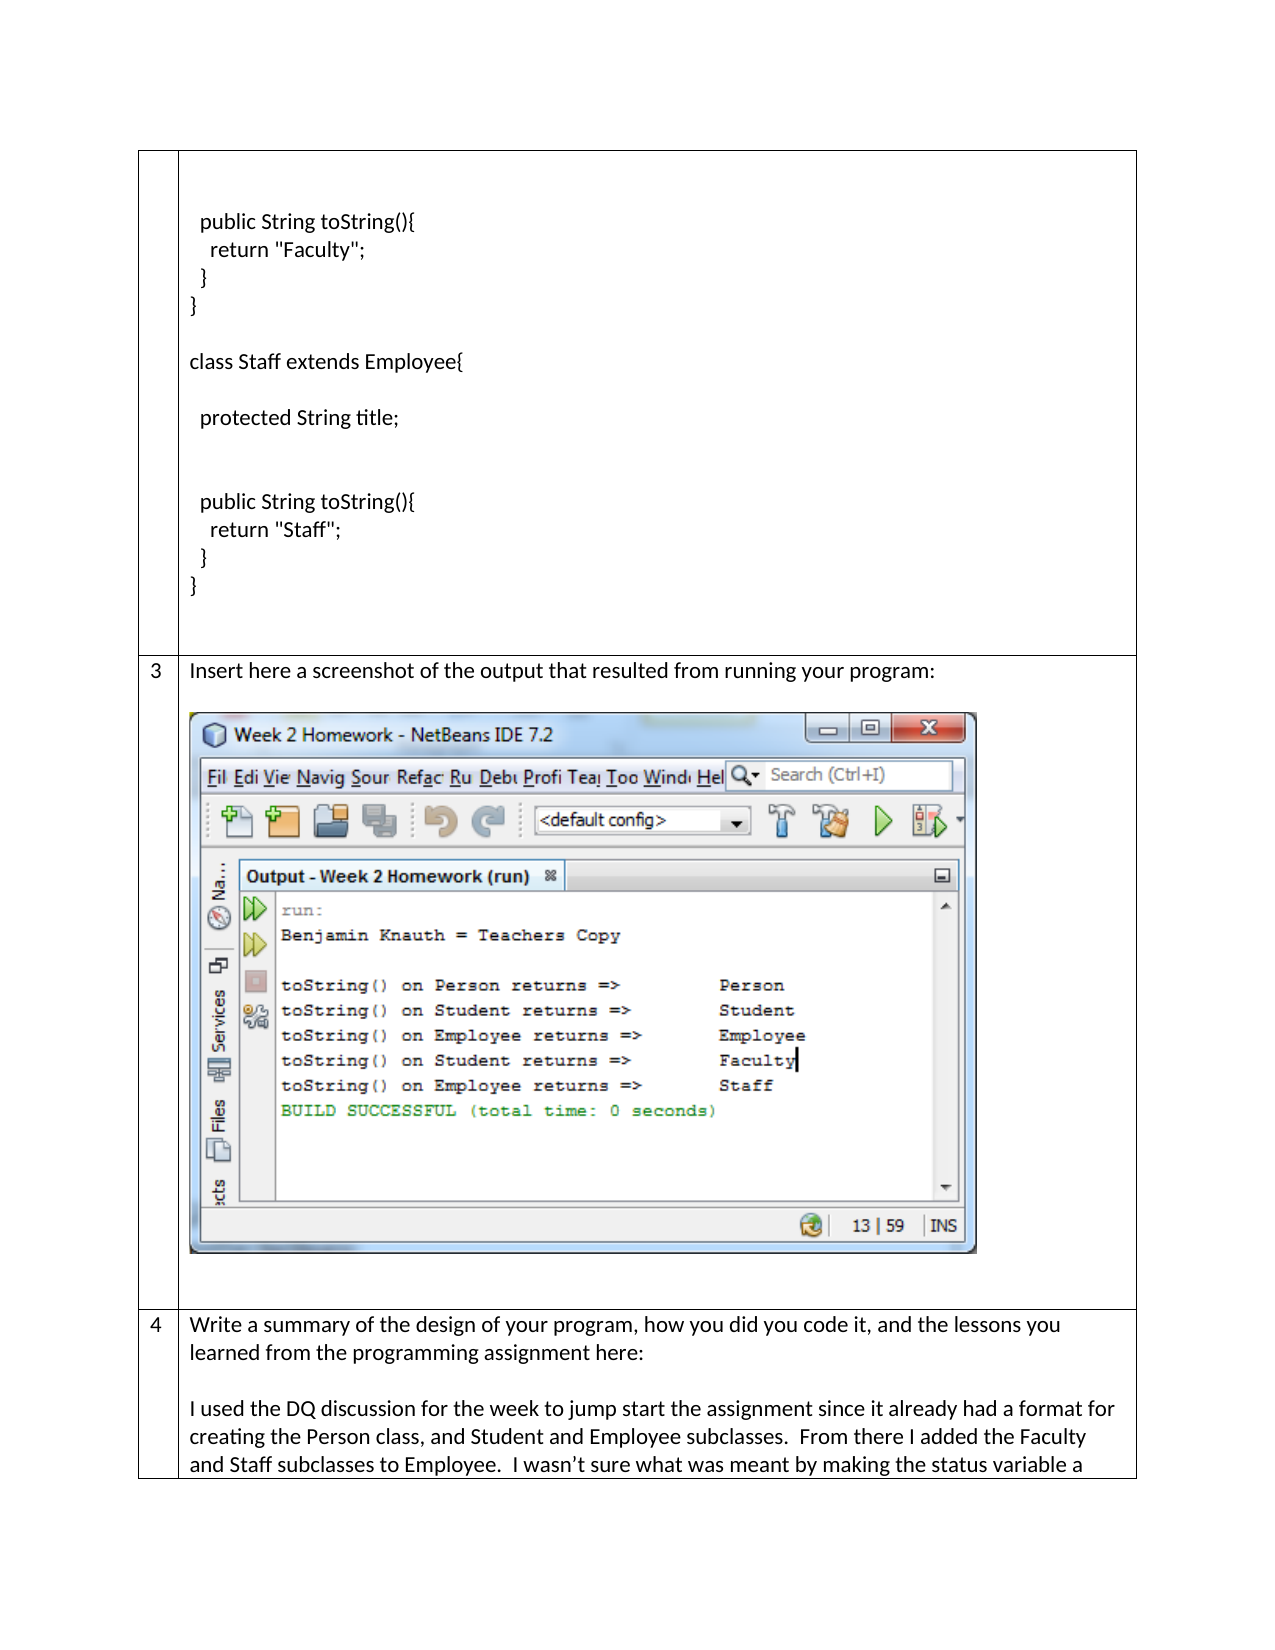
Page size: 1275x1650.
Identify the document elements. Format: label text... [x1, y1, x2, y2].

table_cell 4 [139, 1310, 178, 1478]
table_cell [179, 1310, 1136, 1478]
picture [189, 712, 977, 1254]
table_cell 2 [139, 151, 178, 655]
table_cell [179, 151, 1136, 655]
table_cell 3 [139, 656, 178, 1309]
table_cell Insert here a screenshot of the output that resulted from running your program: [179, 656, 1136, 1309]
